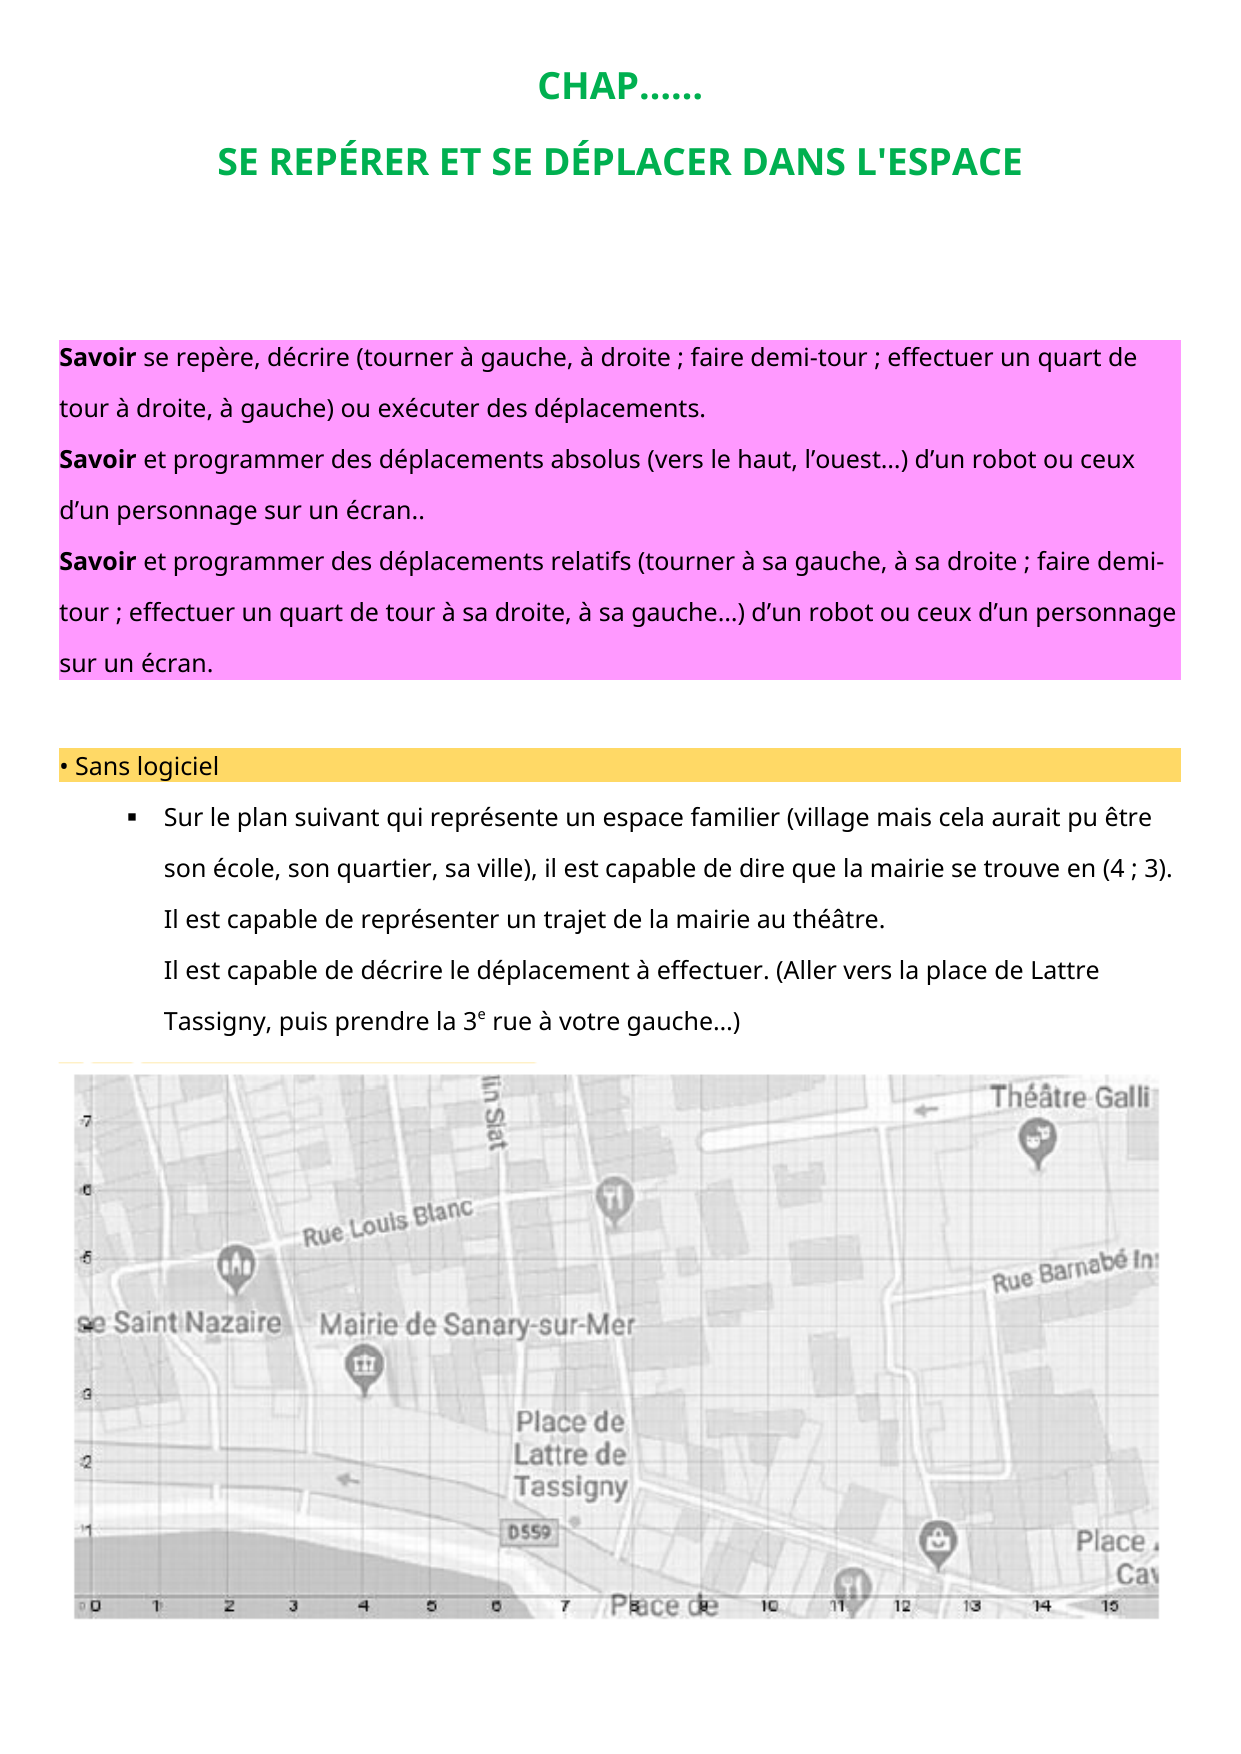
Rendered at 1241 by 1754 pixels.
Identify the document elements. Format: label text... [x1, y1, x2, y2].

text Savoir se repère, décrire (tourner à gauche, à droite ; faire demi-tour ; effectuer un quart de tour à droite, à gauche) ou exécuter des déplacements. [59, 340, 1181, 425]
list Sur le plan suivant qui représente un espace familier (village mais cela aurait pu être son école, son quartier, sa ville), il est capable de dire que la mairie se trouve en (4 ; 3). [126, 799, 1181, 884]
list Il est capable de décrire le déplacement à effectuer. (Aller vers la place de Lattre Tassigny, puis prendre la 3e rue à votre gauche…) [164, 952, 1181, 1037]
list Il est capable de représenter un trajet de la mairie au théâtre. [164, 901, 1181, 935]
text CHAP…… [59, 59, 1181, 110]
text Savoir et programmer des déplacements absolus (vers le haut, l’ouest…) d’un robot ou ceux d’un personnage sur un écran.. [59, 442, 1181, 527]
text SE REPÉRER ET SE DÉPLACER DANS L'ESPACE [59, 136, 1181, 187]
text • Sans logiciel [59, 748, 1181, 782]
picture [58, 1062, 1189, 1649]
text Savoir et programmer des déplacements relatifs (tourner à sa gauche, à sa droite ; faire demi-tour ; effectuer un quart de tour à sa droite, à sa gauche…) d’un robot ou ceux d’un personnage sur un écran. [59, 544, 1181, 680]
